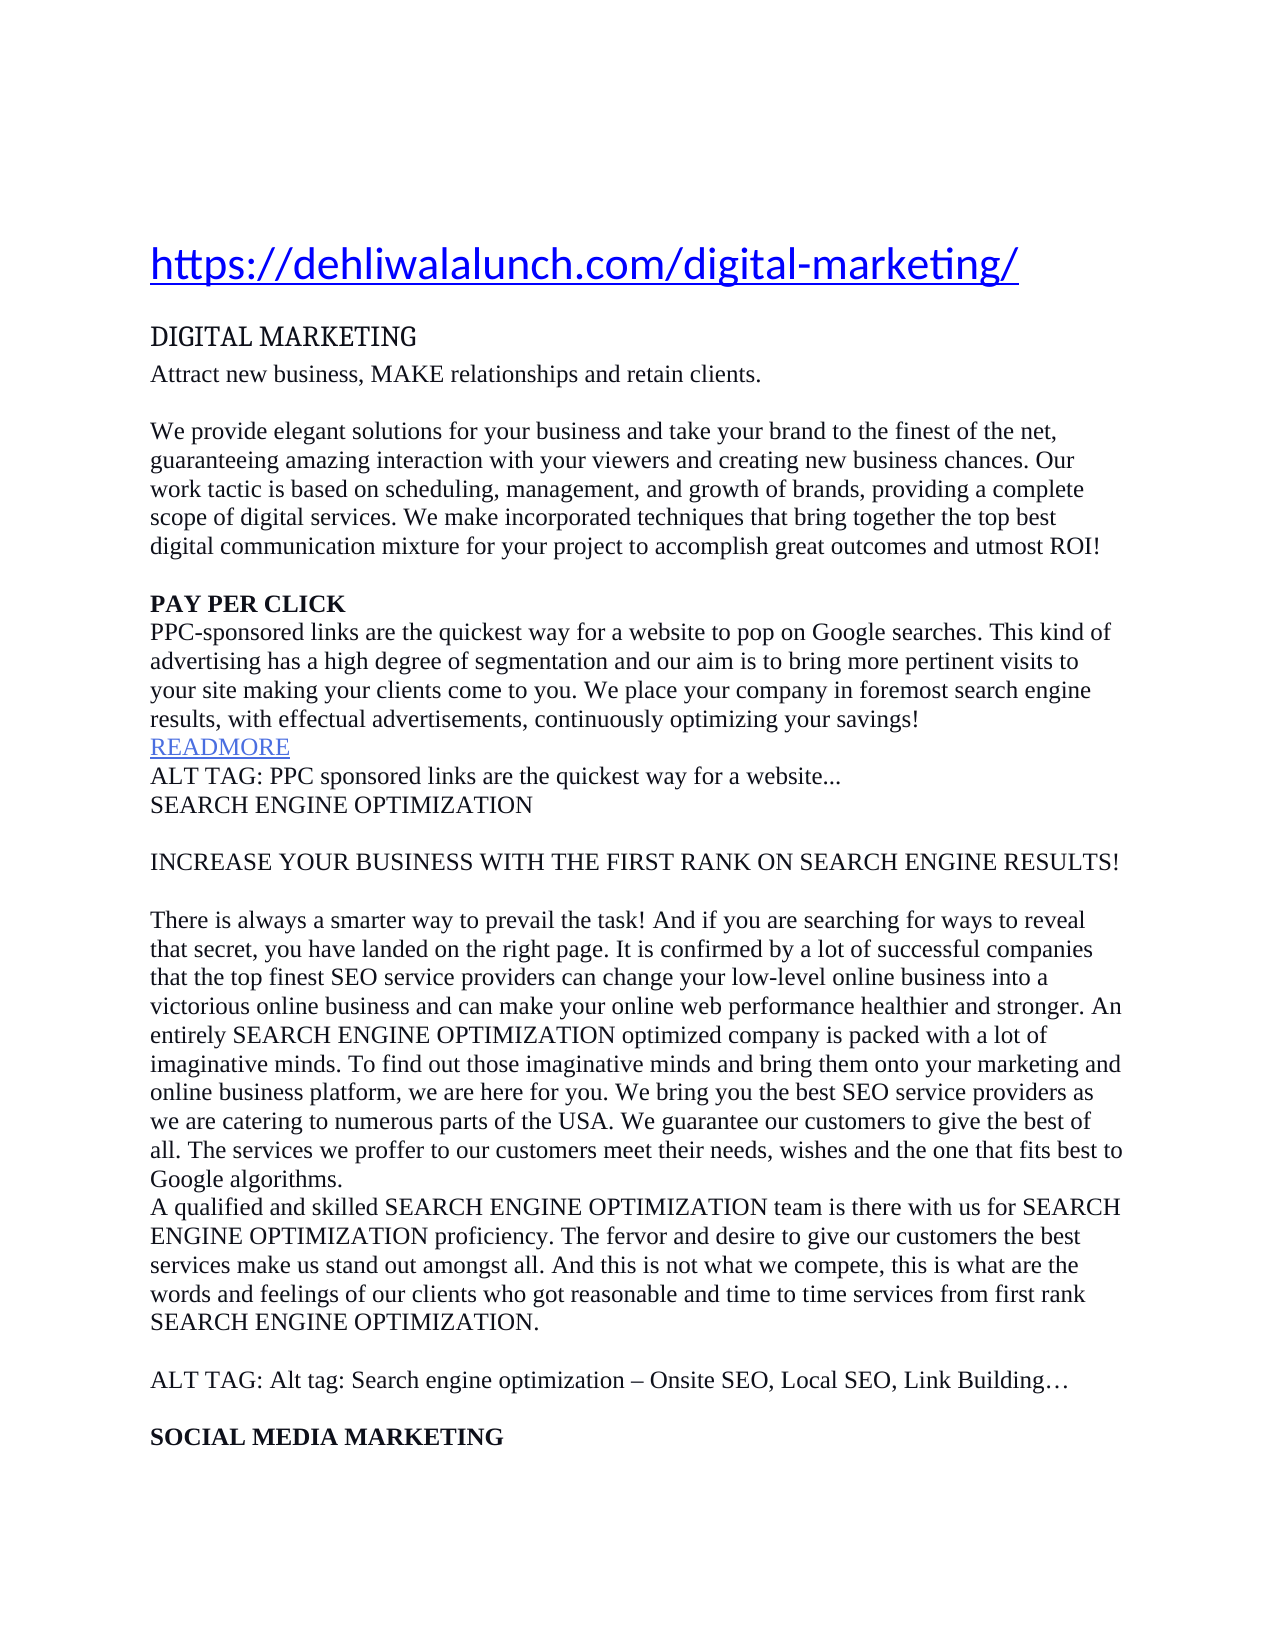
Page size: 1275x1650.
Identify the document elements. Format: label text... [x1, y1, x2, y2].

text INCREASE YOUR BUSINESS WITH THE FIRST RANK ON SEARCH ENGINE RESULTS! [150, 847, 1125, 876]
text PPC-sponsored links are the quickest way for a website to pop on Google searches. This kind of advertising has a high degree of segmentation and our aim is to bring more pertinent visits to your site making your clients come to you. We place your company in foremost search engine results, with effectual advertisements, continuously optimizing your savings! [150, 617, 1125, 732]
text Attract new business, MAKE relationships and retain clients. [150, 359, 1125, 387]
text We provide elegant solutions for your business and take your brand to the finest of the net, guaranteeing amazing interaction with your viewers and creating new business chances. Our work tactic is based on scheduling, management, and growth of brands, providing a complete scope of digital services. We make incorporated techniques that bring together the top best digital communication mixture for your project to accomplish great outcomes and utmost ROI! [150, 416, 1125, 560]
text A qualified and skilled SEARCH ENGINE OPTIMIZATION team is there with us for SEARCH ENGINE OPTIMIZATION proficiency. The fervor and desire to give our customers the best services make us stand out amongst all. And this is not what we compete, this is what are the words and feelings of our clients who got reasonable and time to time services from first rank SEARCH ENGINE OPTIMIZATION. [150, 1192, 1125, 1336]
subtitle DIGITAL MARKETING [150, 320, 1125, 354]
text READMORE [150, 732, 1125, 761]
text SEARCH ENGINE OPTIMIZATION [150, 790, 1125, 819]
text ALT TAG: Alt tag: Search engine optimization – Onsite SEO, Local SEO, Link Building… [150, 1365, 1125, 1394]
text SOCIAL MEDIA MARKETING [150, 1422, 1125, 1451]
text https://dehliwalalunch.com/digital-marketing/ [150, 235, 1125, 291]
text PAY PER CLICK [150, 589, 1125, 617]
text ALT TAG: PPC sponsored links are the quickest way for a website... [150, 761, 1125, 790]
text There is always a smarter way to prevail the task! And if you are searching for ways to reveal that secret, you have landed on the right page. It is confirmed by a lot of successful companies that the top finest SEO service providers can change your low-level online business into a victorious online business and can make your online web performance healthier and stronger. An entirely SEARCH ENGINE OPTIMIZATION optimized company is packed with a lot of imaginative minds. To find out those imaginative minds and bring them onto your marketing and online business platform, we are here for you. We bring you the best SEO service providers as we are catering to numerous parts of the USA. We guarantee our customers to give the best of all. The services we proffer to our customers meet their needs, wishes and the one that fits best to Google algorithms. [150, 905, 1125, 1192]
